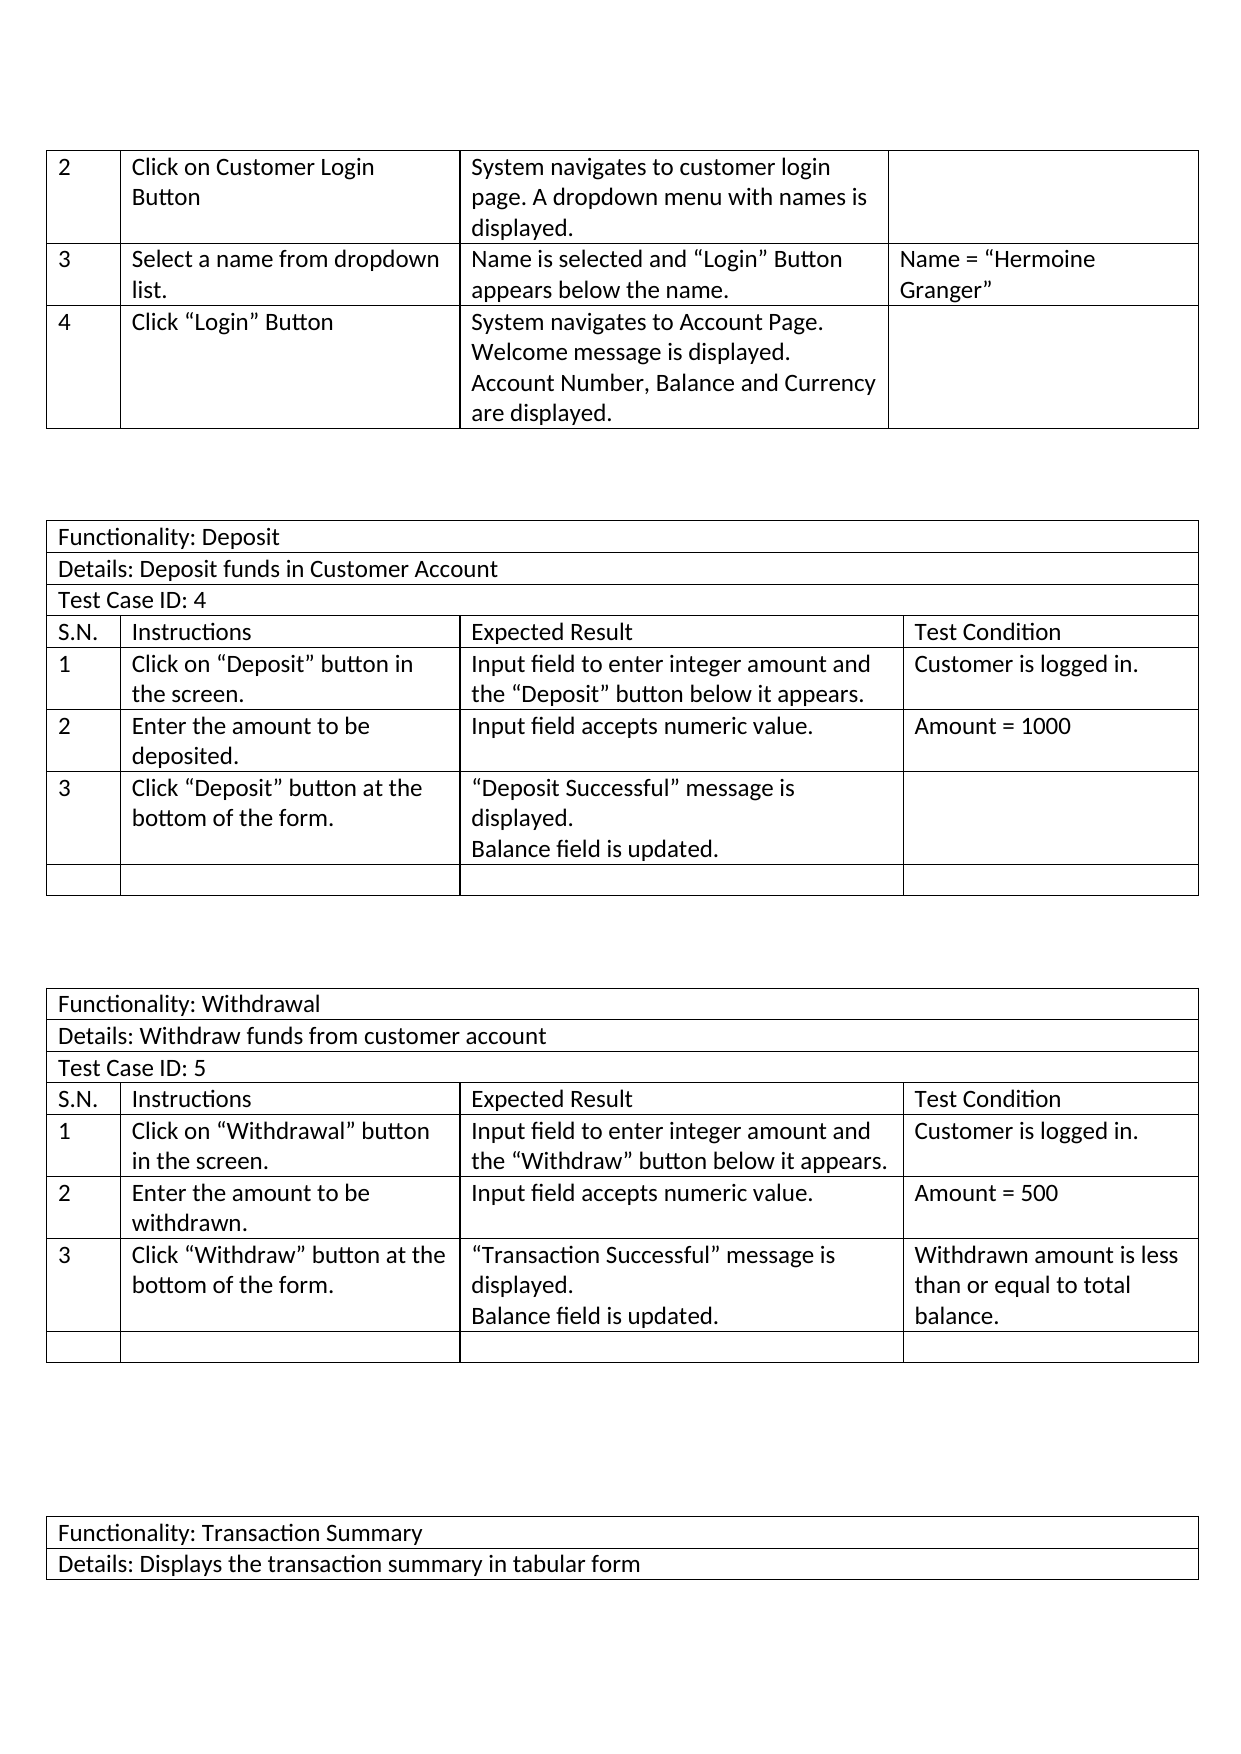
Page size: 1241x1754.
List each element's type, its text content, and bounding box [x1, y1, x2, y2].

table_cell System navigates to customer login page. A dropdown menu with names is displayed. [461, 151, 888, 243]
table_cell 4 [47, 306, 120, 428]
table_cell [47, 865, 120, 895]
table_cell Name = “Hermoine Granger” [889, 244, 1198, 305]
table_cell S.N. [47, 616, 120, 647]
table_cell Instructions [121, 616, 459, 647]
table_cell [904, 772, 1198, 863]
table_cell Click on “Deposit” button in the screen. [121, 648, 459, 709]
table_cell Customer is logged in. [904, 1115, 1198, 1176]
table_cell “Transaction Successful” message is displayed. Balance field is updated. [461, 1239, 903, 1331]
table_cell Input field accepts numeric value. [461, 1177, 903, 1238]
table_cell Click on “Withdrawal” button in the screen. [121, 1115, 459, 1176]
table_cell S.N. [47, 1083, 120, 1114]
table_header Functionality: Withdrawal [47, 989, 1198, 1019]
table_cell 1 [47, 1115, 120, 1176]
table_cell 3 [47, 244, 120, 305]
table_cell Instructions [121, 1083, 459, 1114]
table_cell Click “Login” Button [121, 306, 459, 428]
table_cell Amount = 500 [904, 1177, 1198, 1238]
table_cell Expected Result [461, 1083, 903, 1114]
table_cell Name is selected and “Login” Button appears below the name. [461, 244, 888, 305]
table_header Functionality: Transaction Summary [47, 1517, 1198, 1547]
table_cell [904, 1332, 1198, 1362]
table_cell Details: Withdraw funds from customer account [47, 1020, 1198, 1051]
table_cell [121, 1332, 459, 1362]
table_cell Amount = 1000 [904, 710, 1198, 771]
table_cell Click “Withdraw” button at the bottom of the form. [121, 1239, 459, 1331]
table_cell 2 [47, 1177, 120, 1238]
table_cell Select a name from dropdown list. [121, 244, 459, 305]
table_cell Input field accepts numeric value. [461, 710, 903, 771]
table_cell Test Condition [904, 616, 1198, 647]
table_cell Test Case ID: 4 [47, 585, 1198, 615]
table_cell Input field to enter integer amount and the “Deposit” button below it appears. [461, 648, 903, 709]
table_cell System navigates to Account Page. Welcome message is displayed. Account Number, Balance and Currency are displayed. [461, 306, 888, 428]
table_cell Details: Deposit funds in Customer Account [47, 553, 1198, 583]
table_cell Input field to enter integer amount and the “Withdraw” button below it appears. [461, 1115, 903, 1176]
table_cell 1 [47, 648, 120, 709]
table_cell Expected Result [461, 616, 903, 647]
table_cell Enter the amount to be withdrawn. [121, 1177, 459, 1238]
table_cell [889, 151, 1198, 243]
table_cell [121, 865, 459, 895]
table_cell [904, 865, 1198, 895]
table_cell Enter the amount to be deposited. [121, 710, 459, 771]
table_cell Customer is logged in. [904, 648, 1198, 709]
table_cell 3 [47, 772, 120, 863]
table_cell 2 [47, 151, 120, 243]
table_cell [461, 1332, 903, 1362]
table_cell [889, 306, 1198, 428]
table_cell Click “Deposit” button at the bottom of the form. [121, 772, 459, 863]
table_cell Test Condition [904, 1083, 1198, 1114]
table_cell Withdrawn amount is less than or equal to total balance. [904, 1239, 1198, 1331]
table_cell Details: Displays the transaction summary in tabular form [47, 1549, 1198, 1579]
table_cell Test Case ID: 5 [47, 1052, 1198, 1082]
table_cell 2 [47, 710, 120, 771]
table_cell Click on Customer Login Button [121, 151, 459, 243]
table_cell [461, 865, 903, 895]
table_cell 3 [47, 1239, 120, 1331]
table_cell [47, 1332, 120, 1362]
table_cell “Deposit Successful” message is displayed. Balance field is updated. [461, 772, 903, 863]
table_header Functionality: Deposit [47, 521, 1198, 552]
